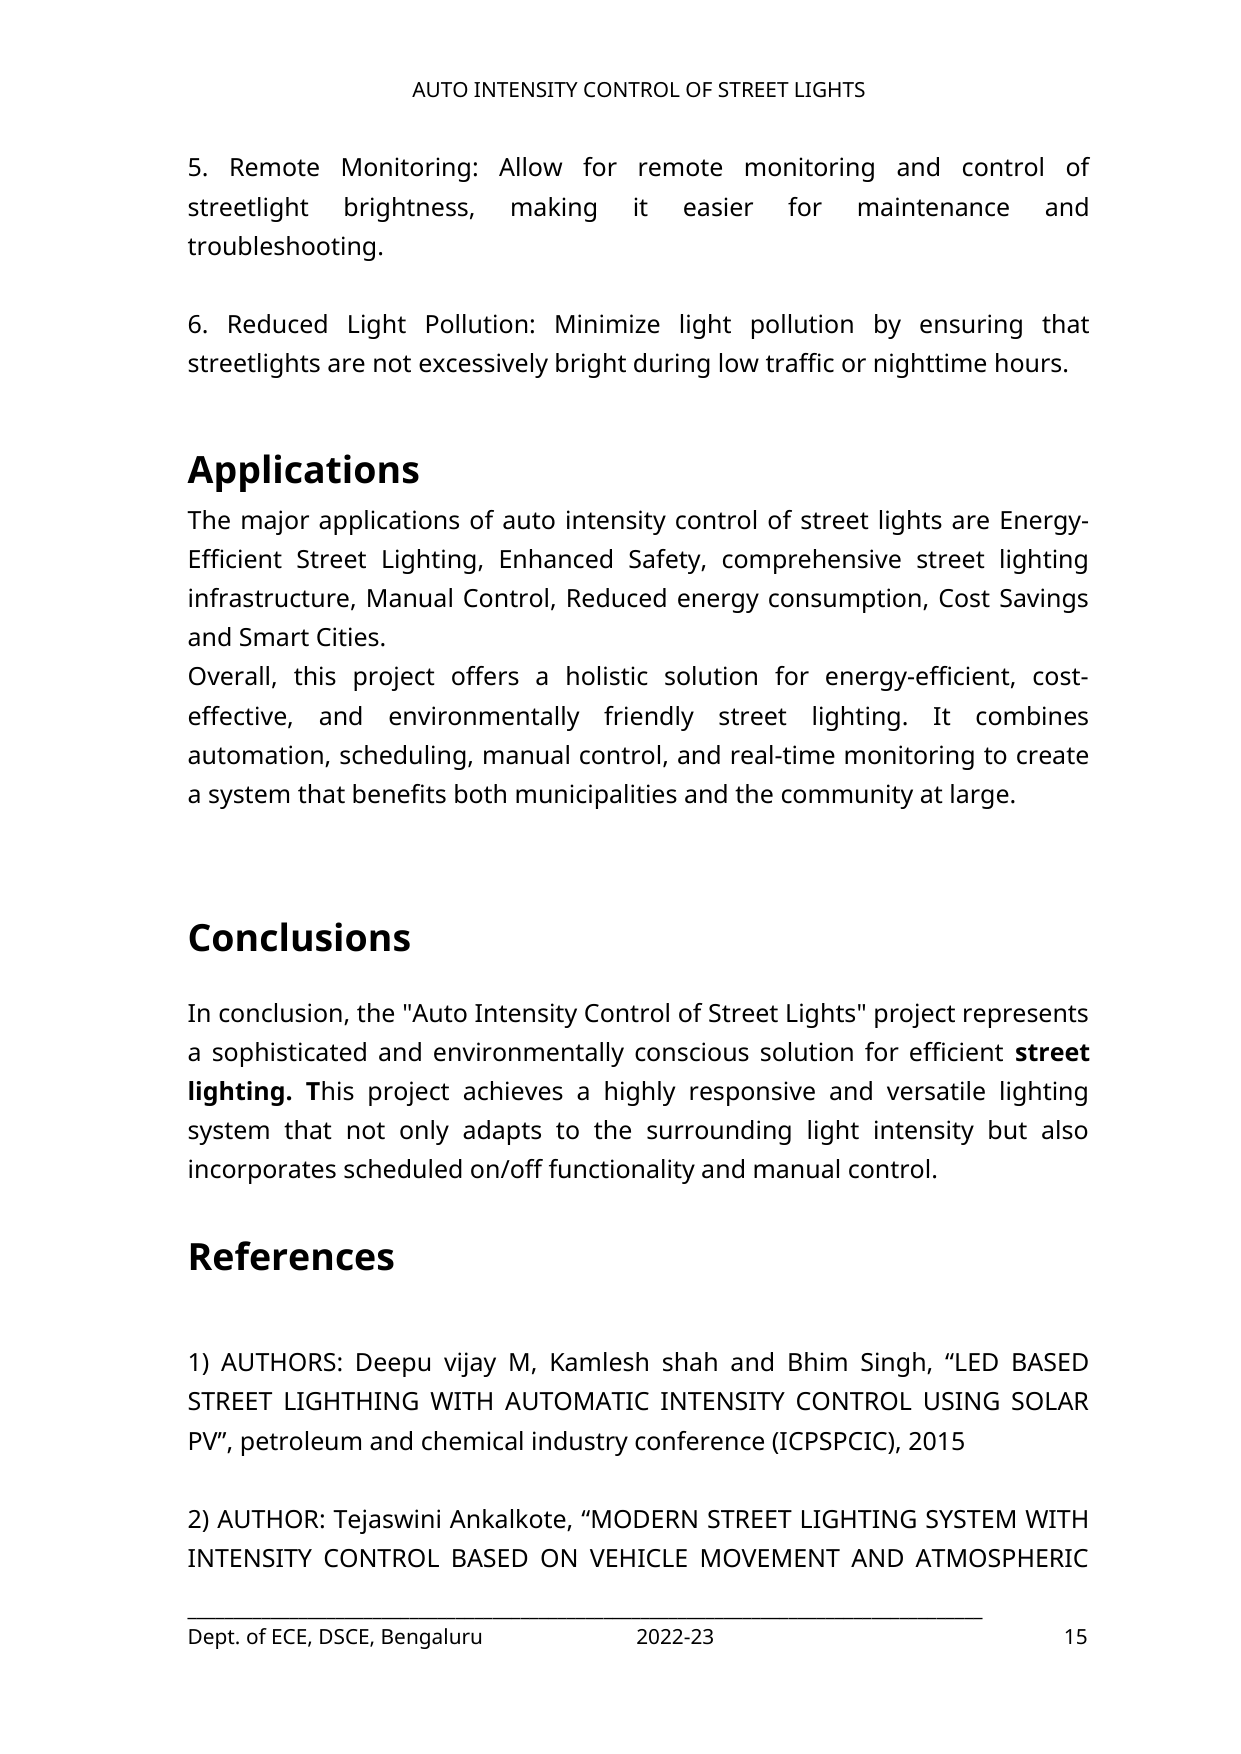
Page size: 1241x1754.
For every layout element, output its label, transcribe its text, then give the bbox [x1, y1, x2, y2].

text Applications [187, 444, 1090, 495]
text 5. Remote Monitoring: Allow for remote monitoring and control of streetlight brightness, making it easier for maintenance and troubleshooting. [187, 150, 1090, 262]
list In conclusion, the "Auto Intensity Control of Street Lights" project represents a sophisticated and environmentally conscious solution for efficient street lighting. This project achieves a highly responsive and versatile lighting system that not only adapts to the surrounding light intensity but also incorporates scheduled on/off functionality and manual control. [187, 995, 1090, 1186]
text 1) AUTHORS: Deepu vijay M, Kamlesh shah and Bhim Singh, “LED BASED STREET LIGHTHING WITH AUTOMATIC INTENSITY CONTROL USING SOLAR PV”, petroleum and chemical industry conference (ICPSPCIC), 2015 [187, 1345, 1090, 1457]
text The major applications of auto intensity control of street lights are Energy-Efficient Street Lighting, Enhanced Safety, comprehensive street lighting infrastructure, Manual Control, Reduced energy consumption, Cost Savings and Smart Cities. [187, 502, 1090, 654]
text 6. Reduced Light Pollution: Minimize light pollution by ensuring that streetlights are not excessively bright during low traffic or nighttime hours. [187, 307, 1090, 380]
list References [187, 1230, 1085, 1281]
subtitle Conclusions [187, 912, 1090, 963]
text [187, 1502, 1090, 1575]
list Overall, this project offers a holistic solution for energy-efficient, cost-effective, and environmentally friendly street lighting. It combines automation, scheduling, manual control, and real-time monitoring to create a system that benefits both municipalities and the community at large. [187, 659, 1090, 811]
